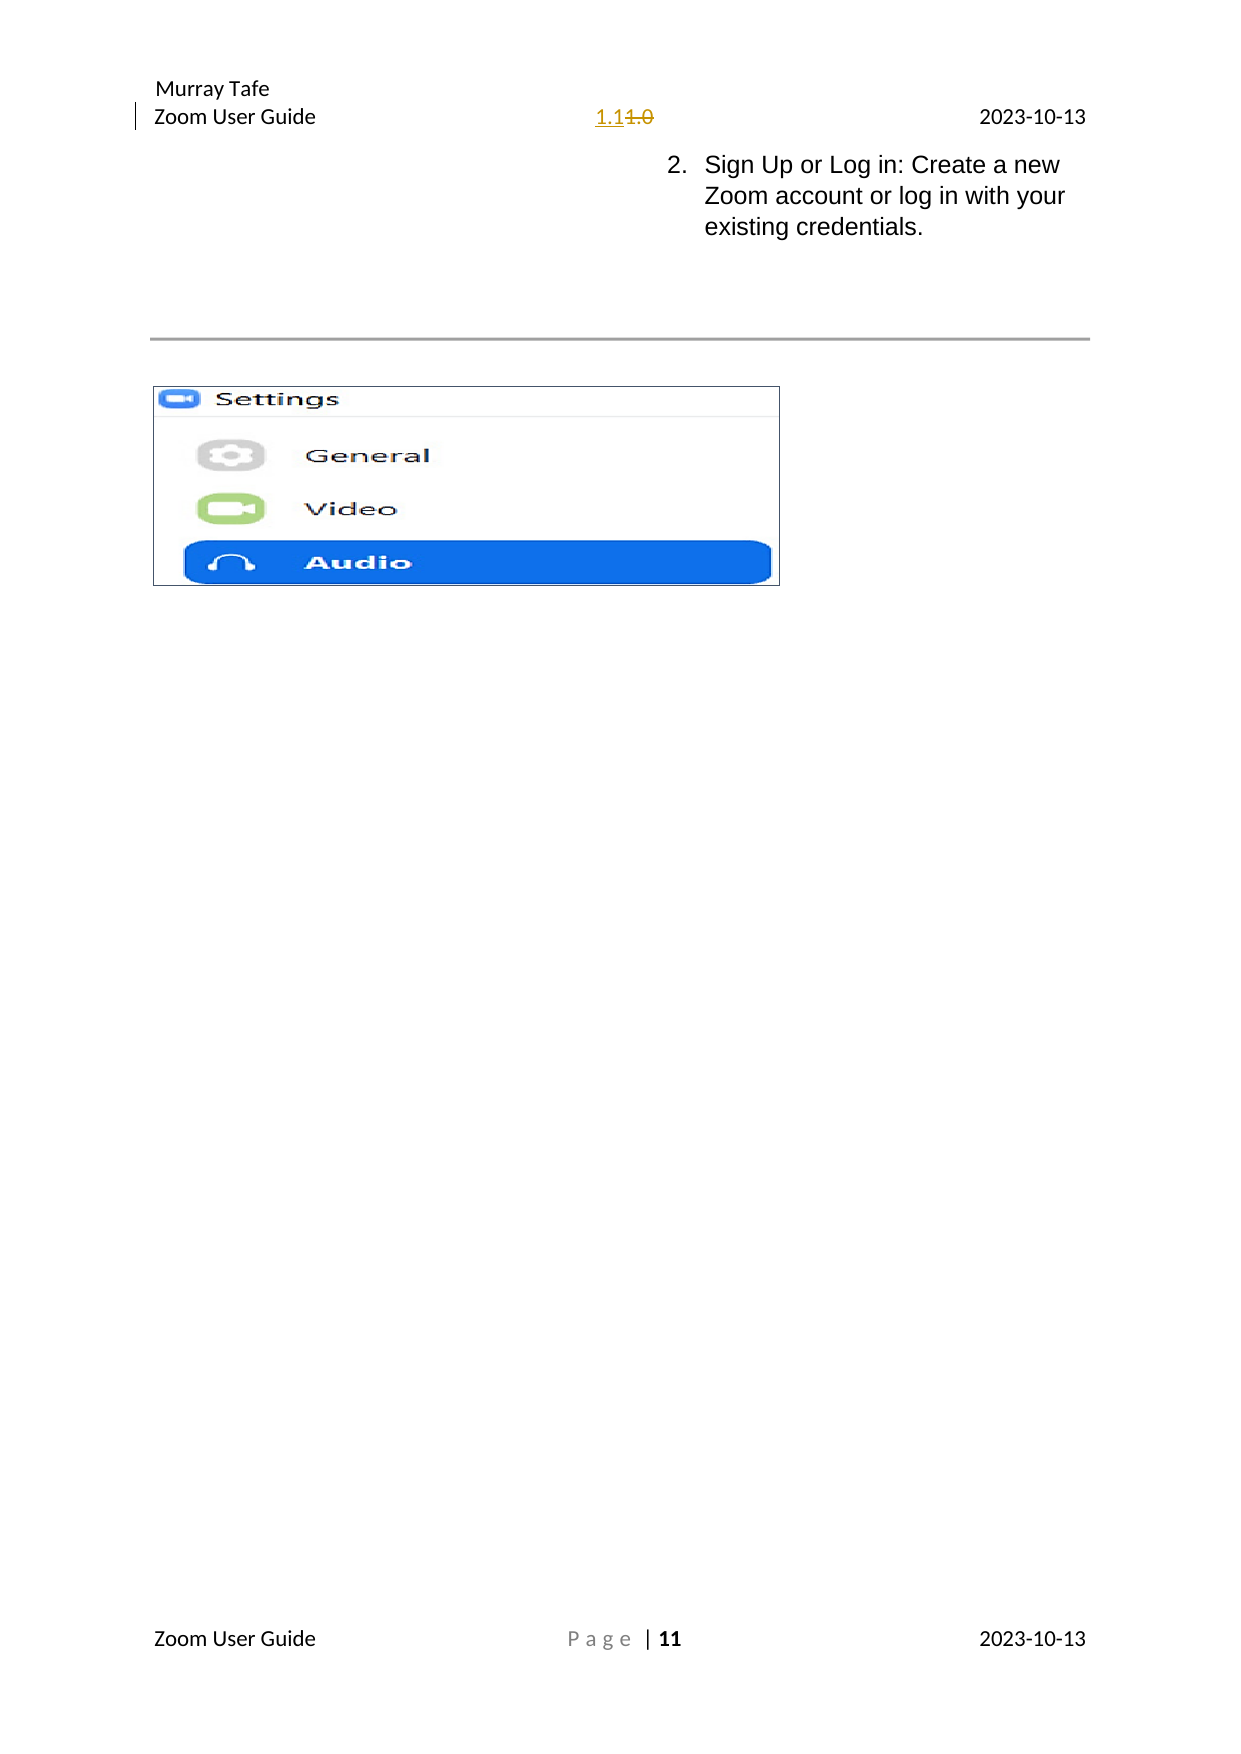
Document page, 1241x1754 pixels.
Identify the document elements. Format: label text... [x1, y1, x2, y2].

list Sign Up or Log in: Create a new Zoom account or log in with your existing credentials. [667, 150, 1090, 271]
picture [154, 387, 779, 585]
